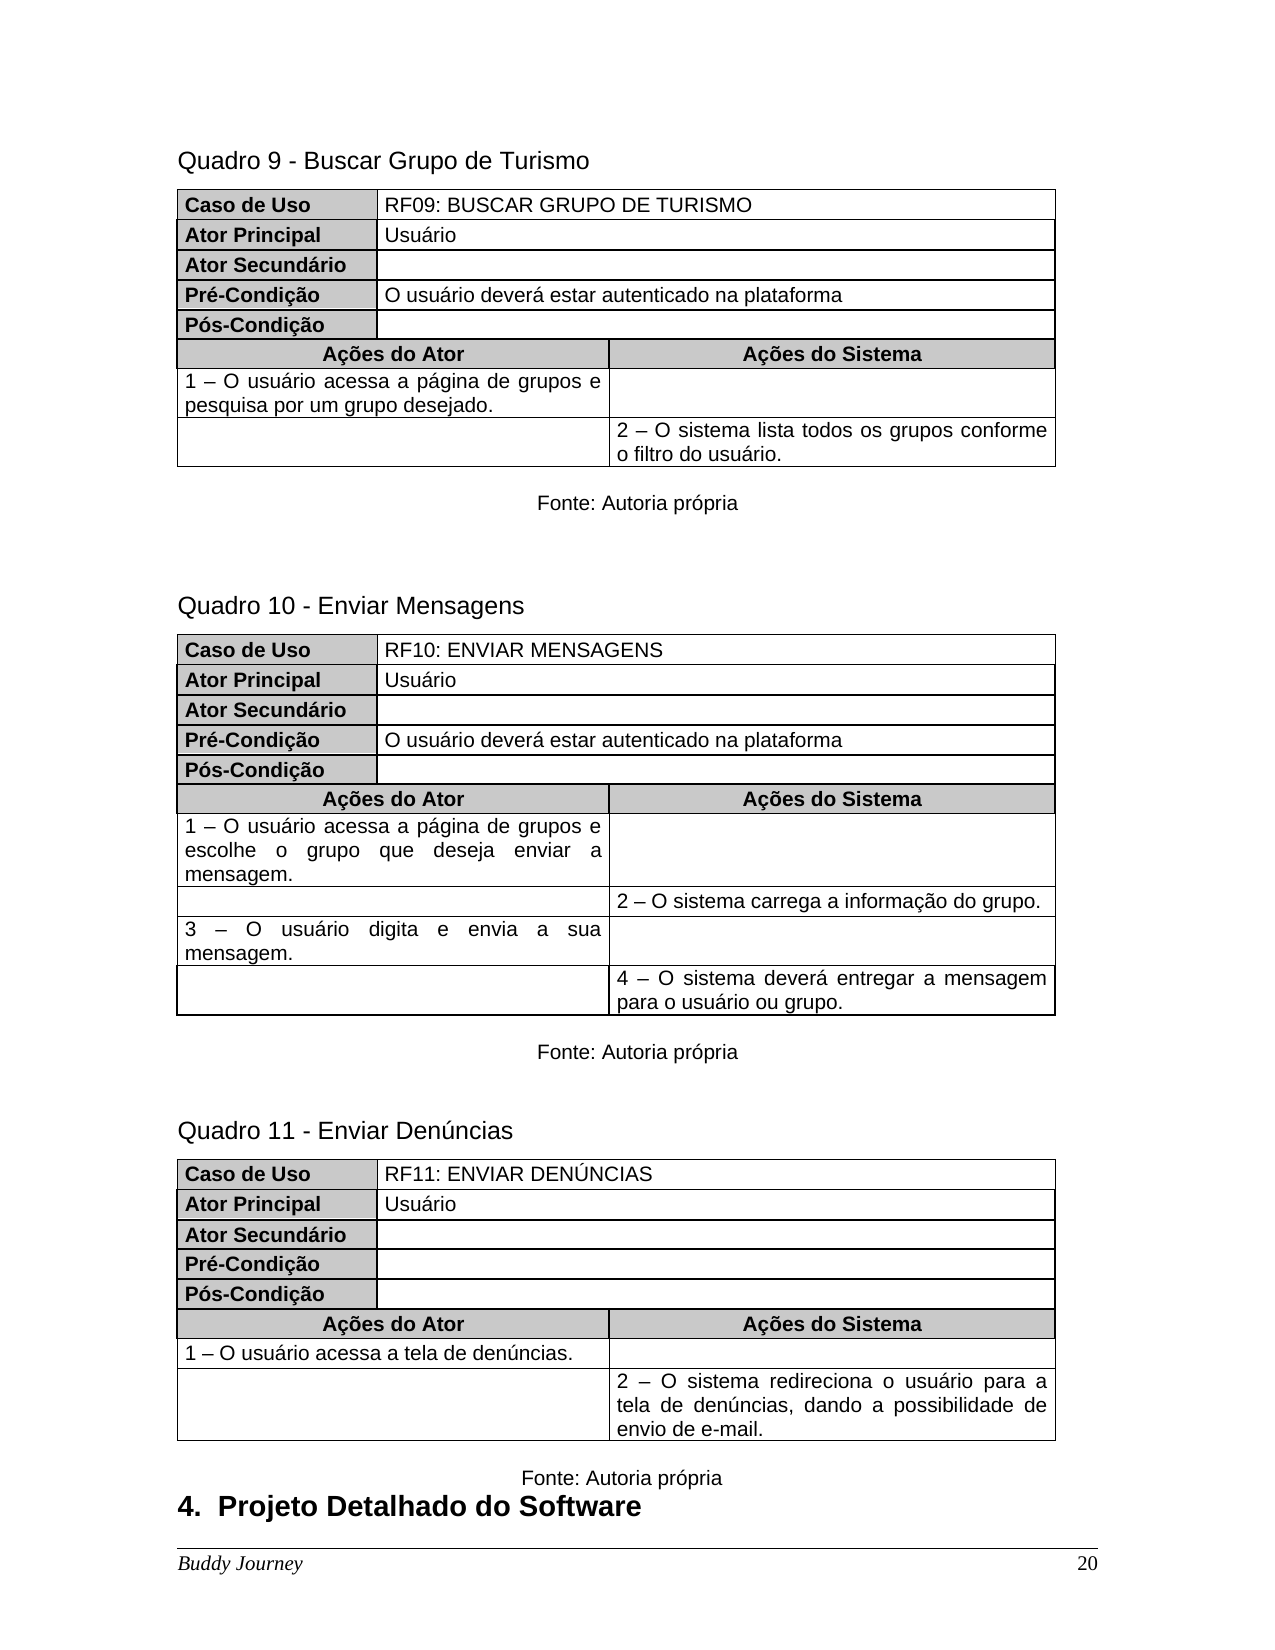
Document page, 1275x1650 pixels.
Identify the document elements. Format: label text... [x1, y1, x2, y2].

table_cell Pós-Condição [178, 756, 376, 783]
text Quadro 9 - Buscar Grupo de Turismo [177, 146, 1098, 175]
table_cell Ator Principal [178, 220, 376, 249]
table_cell Ator Principal [178, 1190, 376, 1218]
table_cell 1 – O usuário acessa a página de grupos e pesquisa por um grupo desejado. [178, 369, 609, 417]
text Fonte: Autoria própria [177, 491, 1098, 515]
table_header RF11: ENVIAR DENÚNCIAS [378, 1160, 1055, 1189]
table_cell Ator Secundário [178, 696, 376, 724]
table_cell Ações do Ator [178, 1310, 608, 1338]
table_cell [378, 1250, 1054, 1278]
table_cell [378, 696, 1054, 724]
table_cell 1 – O usuário acessa a página de grupos e escolhe o grupo que deseja enviar a mensagem. [178, 814, 609, 886]
text Quadro 10 - Enviar Mensagens [177, 591, 1098, 620]
table_cell Ações do Sistema [610, 1310, 1054, 1338]
table_cell O usuário deverá estar autenticado na plataforma [378, 726, 1054, 753]
table_cell Usuário [378, 220, 1054, 249]
table_cell [178, 418, 609, 466]
table_cell Usuário [378, 665, 1054, 694]
table_cell Pós-Condição [178, 1280, 376, 1308]
table_cell 1 – O usuário acessa a tela de denúncias. [178, 1339, 609, 1367]
table_cell 2 – O sistema lista todos os grupos conforme o filtro do usuário. [610, 418, 1055, 466]
table_header RF10: ENVIAR MENSAGENS [378, 635, 1055, 664]
table_header RF09: BUSCAR GRUPO DE TURISMO [378, 190, 1055, 219]
table_cell Pré-Condição [178, 726, 376, 753]
text Quadro 11 - Enviar Denúncias [177, 1116, 1098, 1144]
table_cell Ações do Sistema [610, 785, 1054, 813]
table_header Caso de Uso [178, 635, 377, 664]
table_cell Ator Principal [178, 665, 376, 694]
table_cell Ações do Ator [178, 340, 608, 368]
table_cell Ações do Ator [178, 785, 608, 813]
table_cell [178, 1369, 609, 1440]
table_cell Pré-Condição [178, 281, 376, 308]
table_cell 2 – O sistema redireciona o usuário para a tela de denúncias, dando a possibilidade de envio de e-mail. [610, 1369, 1055, 1440]
table_cell O usuário deverá estar autenticado na plataforma [378, 281, 1054, 308]
text Fonte: Autoria própria [177, 1040, 1098, 1064]
table_cell Ações do Sistema [610, 340, 1054, 368]
table_cell [610, 814, 1055, 886]
table_cell [610, 1339, 1055, 1367]
table_cell [378, 311, 1054, 338]
table_cell Ator Secundário [178, 251, 376, 279]
table_cell 4 – O sistema deverá entregar a mensagem para o usuário ou grupo. [610, 966, 1054, 1014]
table_cell [178, 887, 609, 916]
table_cell [378, 251, 1054, 279]
table_cell Pré-Condição [178, 1250, 376, 1278]
table_header Caso de Uso [178, 1160, 377, 1189]
table_cell [378, 756, 1054, 783]
table_cell [378, 1280, 1054, 1308]
table_cell [378, 1221, 1054, 1248]
table_cell 3 – O usuário digita e envia a sua mensagem. [178, 917, 609, 965]
table_cell Pós-Condição [178, 311, 376, 338]
table_cell [610, 369, 1055, 417]
table_cell [610, 917, 1055, 965]
table_cell 2 – O sistema carrega a informação do grupo. [610, 887, 1055, 916]
table_header Caso de Uso [178, 190, 377, 219]
table_cell Usuário [378, 1190, 1054, 1218]
table_cell Ator Secundário [178, 1221, 376, 1248]
text Fonte: Autoria própria [177, 1465, 1098, 1489]
title 4. Projeto Detalhado do Software [177, 1489, 1098, 1523]
table_cell [178, 966, 608, 1014]
